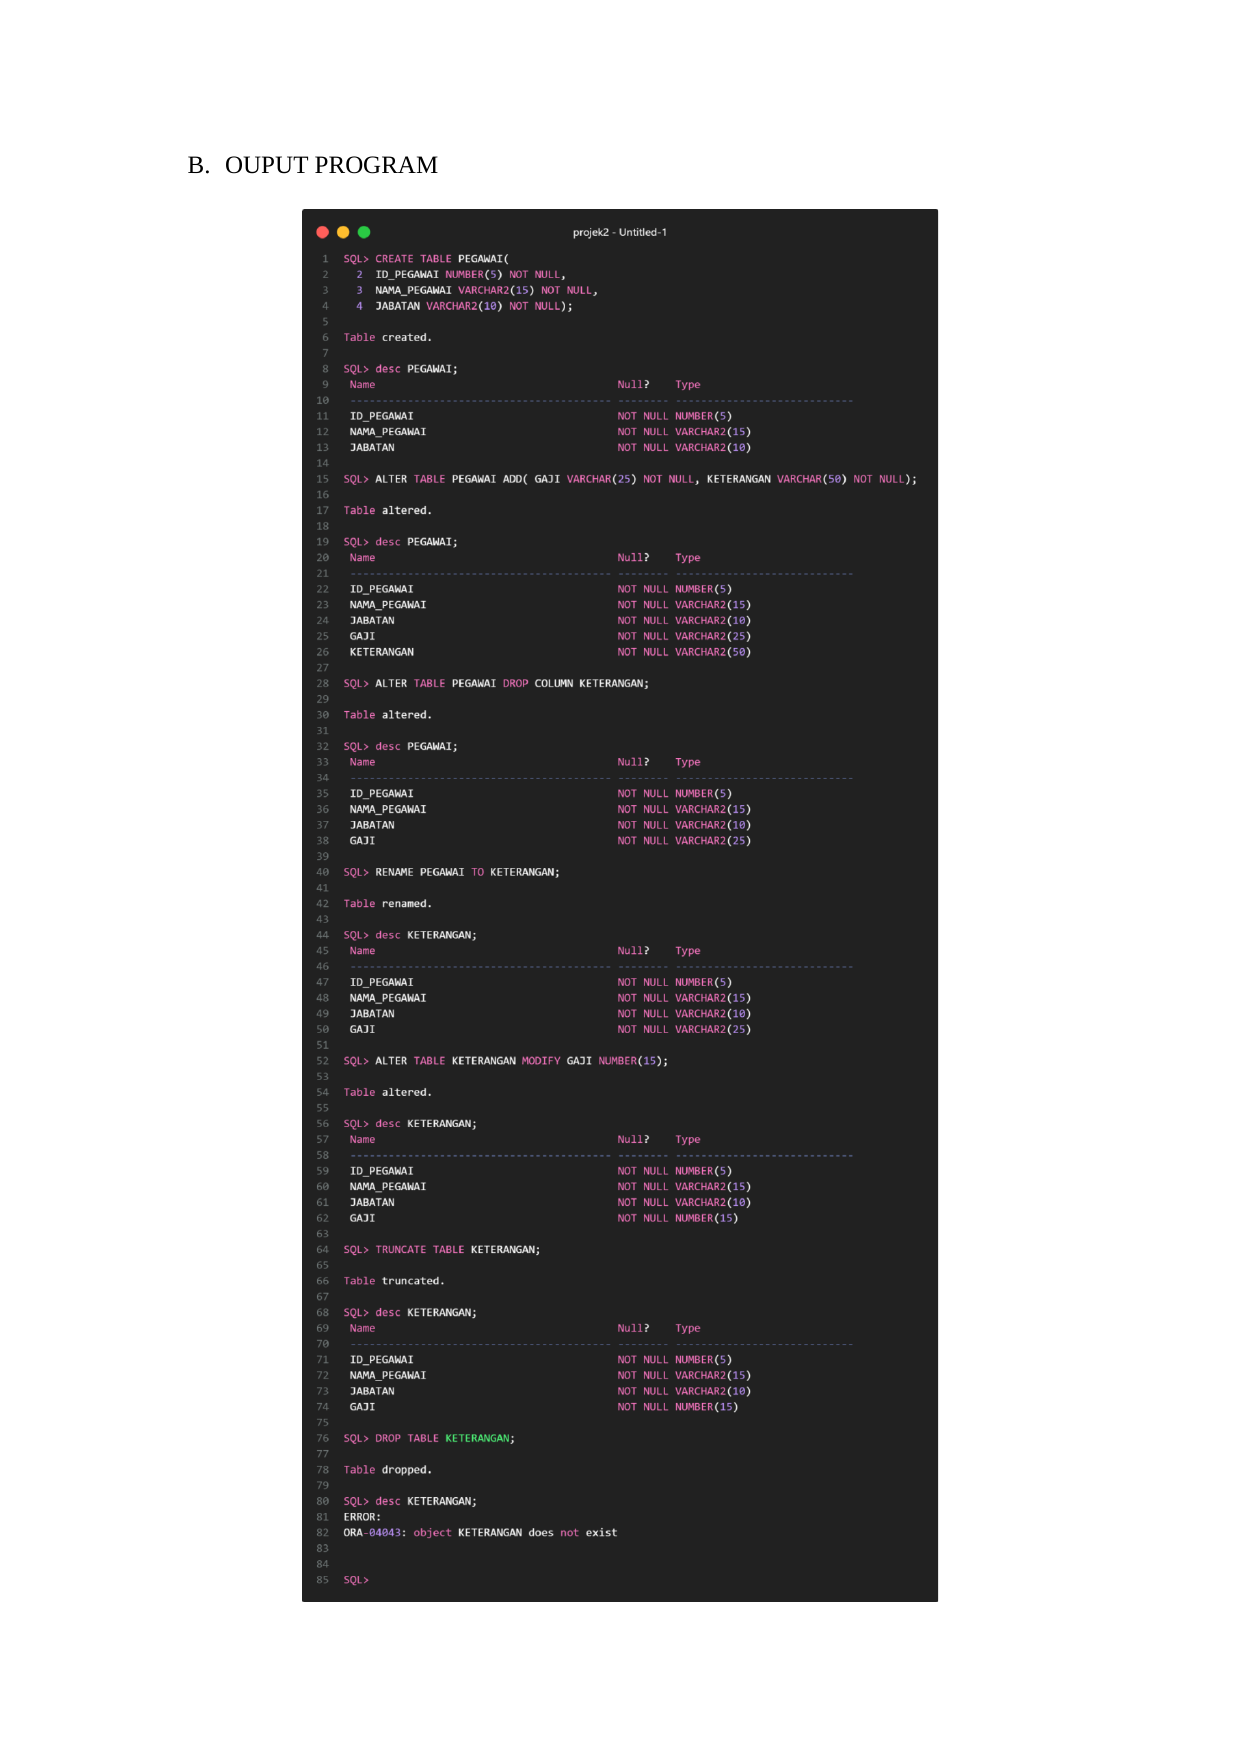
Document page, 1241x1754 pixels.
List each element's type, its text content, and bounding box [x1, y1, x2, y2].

list OUPUT PROGRAM [187, 150, 1090, 179]
picture [302, 209, 939, 1602]
